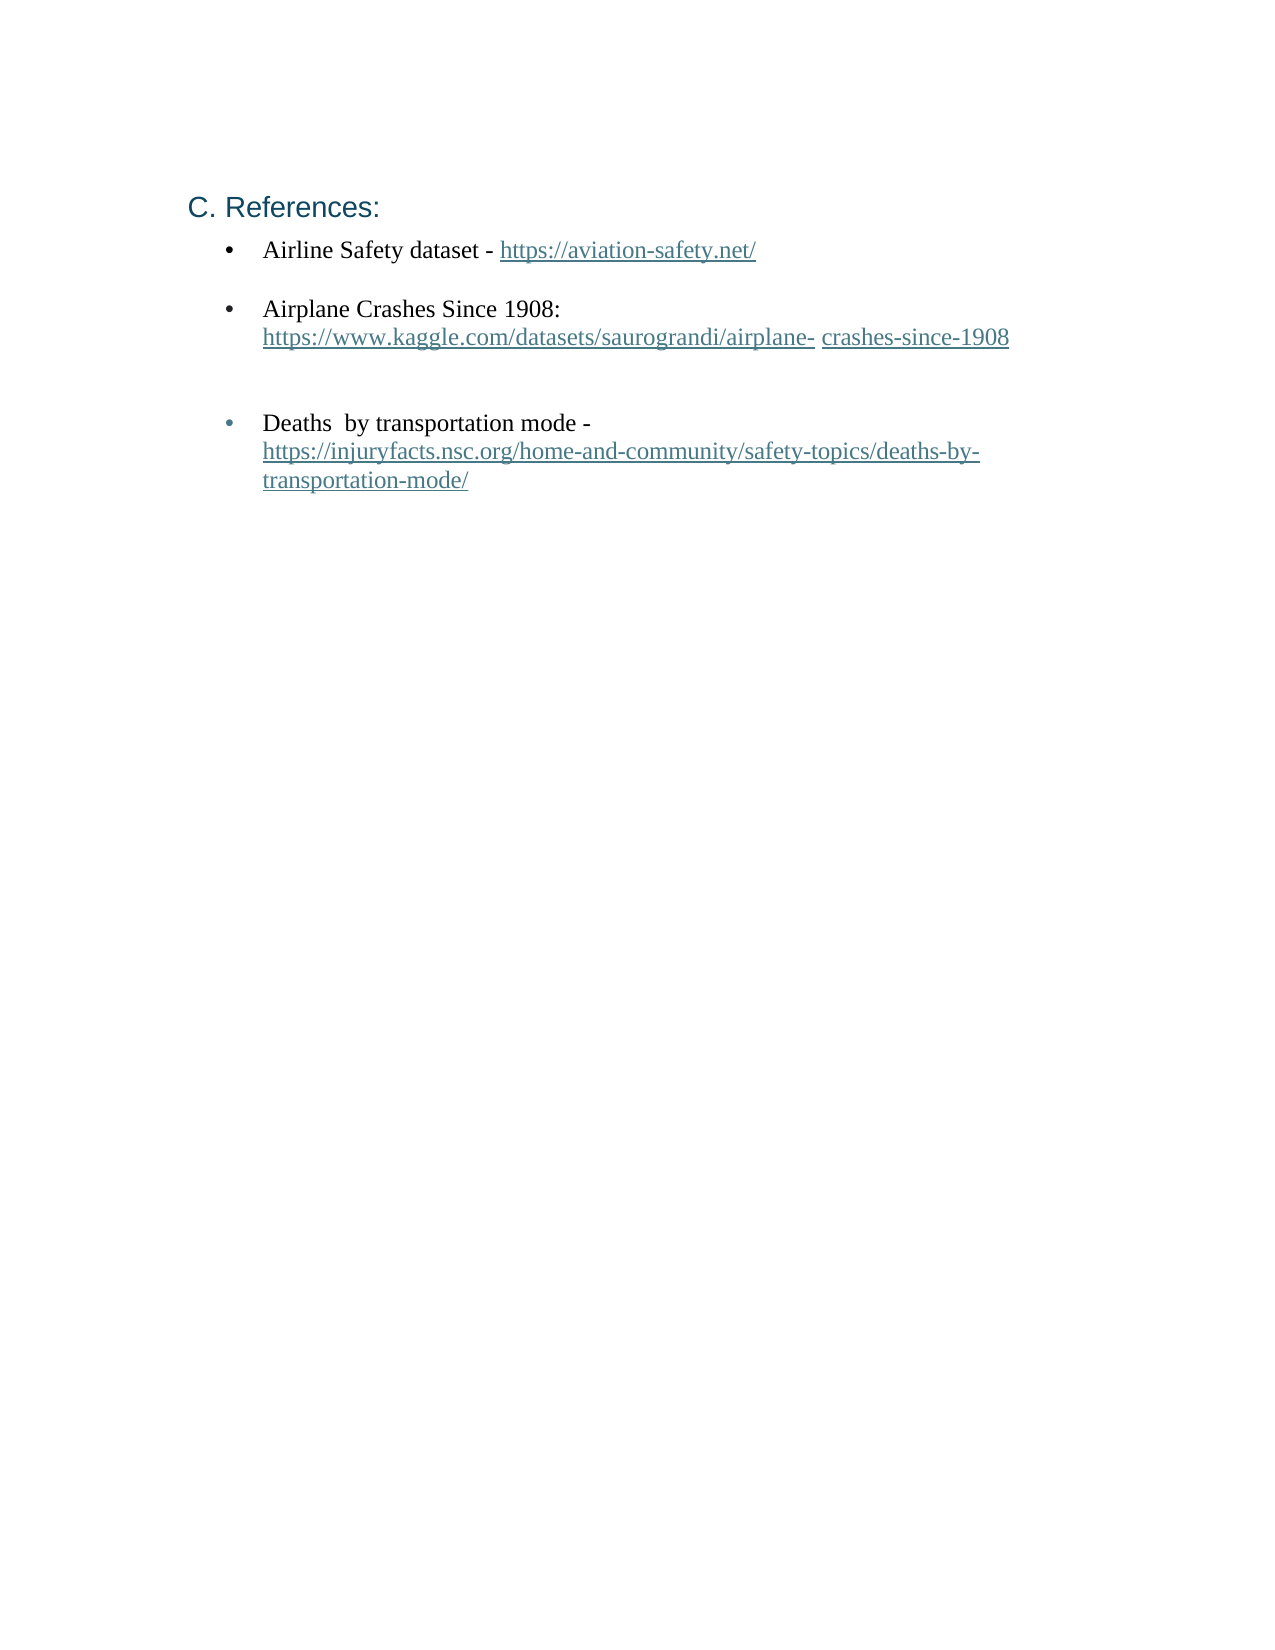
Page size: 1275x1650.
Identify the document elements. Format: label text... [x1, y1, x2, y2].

subtitle References: [187, 189, 1210, 223]
list Airplane Crashes Since 1908: https://www.kaggle.com/datasets/saurograndi/airplane- crashes-since-1908 [225, 295, 1118, 351]
list Airline Safety dataset - https://aviation-safety.net/ [225, 235, 1210, 264]
list Deaths by transportation mode - https://injuryfacts.nsc.org/home-and-community/safety-topics/deaths-by-transportation-mode/ [225, 409, 1118, 493]
